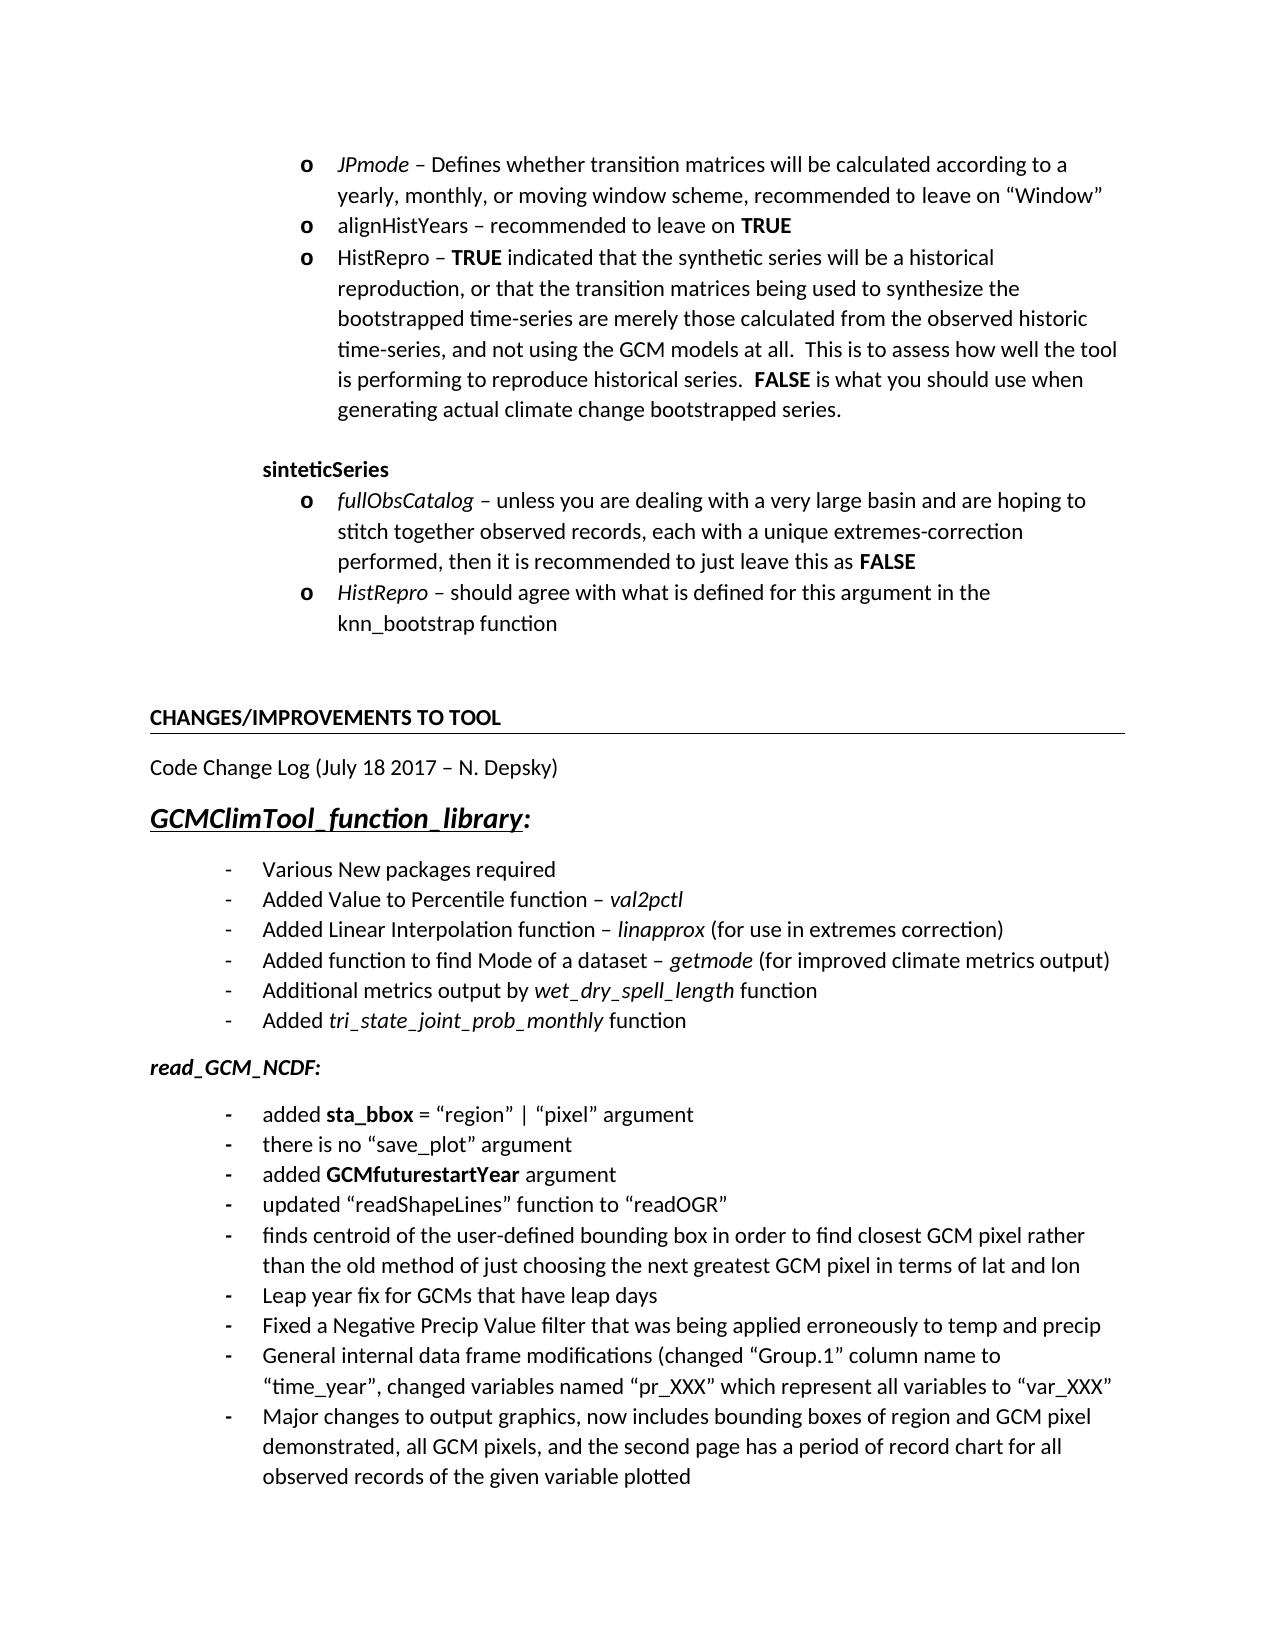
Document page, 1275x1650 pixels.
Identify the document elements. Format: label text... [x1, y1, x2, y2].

list Leap year fix for GCMs that have leap days [225, 1281, 1125, 1309]
list added sta_bbox = “region” | “pixel” argument [225, 1100, 1125, 1128]
list JPmode – Defines whether transition matrices will be calculated according to a yearly, monthly, or moving window scheme, recommended to leave on “Window” [300, 150, 1125, 209]
list Additional metrics output by wet_dry_spell_length function [225, 976, 1125, 1004]
list Fixed a Negative Precip Value filter that was being applied erroneously to temp and precip [225, 1311, 1125, 1339]
text CHANGES/IMPROVEMENTS TO TOOL [150, 703, 1125, 733]
list Major changes to output graphics, now includes bounding boxes of region and GCM pixel demonstrated, all GCM pixels, and the second page has a period of record chart for all observed records of the given variable plotted [225, 1402, 1125, 1491]
list finds centroid of the user-defined bounding box in order to find closest GCM pixel rather than the old method of just choosing the next greatest GCM pixel in terms of lat and lon [225, 1221, 1125, 1279]
list added GCMfuturestartYear argument [225, 1160, 1125, 1188]
list HistRepro – TRUE indicated that the synthetic series will be a historical reproduction, or that the transition matrices being used to synthesize the bootstrapped time-series are merely those calculated from the observed historic time-series, and not using the GCM models at all. This is to assess how well the tool is performing to reproduce historical series. FALSE is what you should use when generating actual climate change bootstrapped series. [300, 243, 1125, 423]
list HistRepro – should agree with what is defined for this argument in the knn_bootstrap function [300, 578, 1125, 637]
text read_GCM_NCDF: [150, 1053, 1125, 1081]
list alignHistYears – recommended to leave on TRUE [300, 212, 1125, 241]
text GCMClimTool_function_library: [150, 800, 1125, 836]
list sinteticSeries [262, 456, 1125, 484]
list updated “readShapeLines” function to “readOGR” [225, 1191, 1125, 1219]
list Added tri_state_joint_prob_monthly function [225, 1006, 1125, 1034]
list Added Linear Interpolation function – linapprox (for use in extremes correction) [225, 916, 1125, 944]
list General internal data frame modifications (changed “Group.1” column name to “time_year”, changed variables named “pr_XXX” which represent all variables to “var_XXX” [225, 1342, 1125, 1400]
list fullObsCatalog – unless you are dealing with a very large basin and are hoping to stitch together observed records, each with a unique extremes-correction performed, then it is recommended to just leave this as FALSE [300, 486, 1125, 575]
list Various New packages required [225, 855, 1125, 883]
list there is no “save_plot” argument [225, 1130, 1125, 1158]
list Added Value to Percentile function – val2pctl [225, 885, 1125, 913]
text Code Change Log (July 18 2017 – N. Depsky) [150, 753, 1125, 781]
list Added function to find Mode of a dataset – getmode (for improved climate metrics output) [225, 946, 1125, 974]
